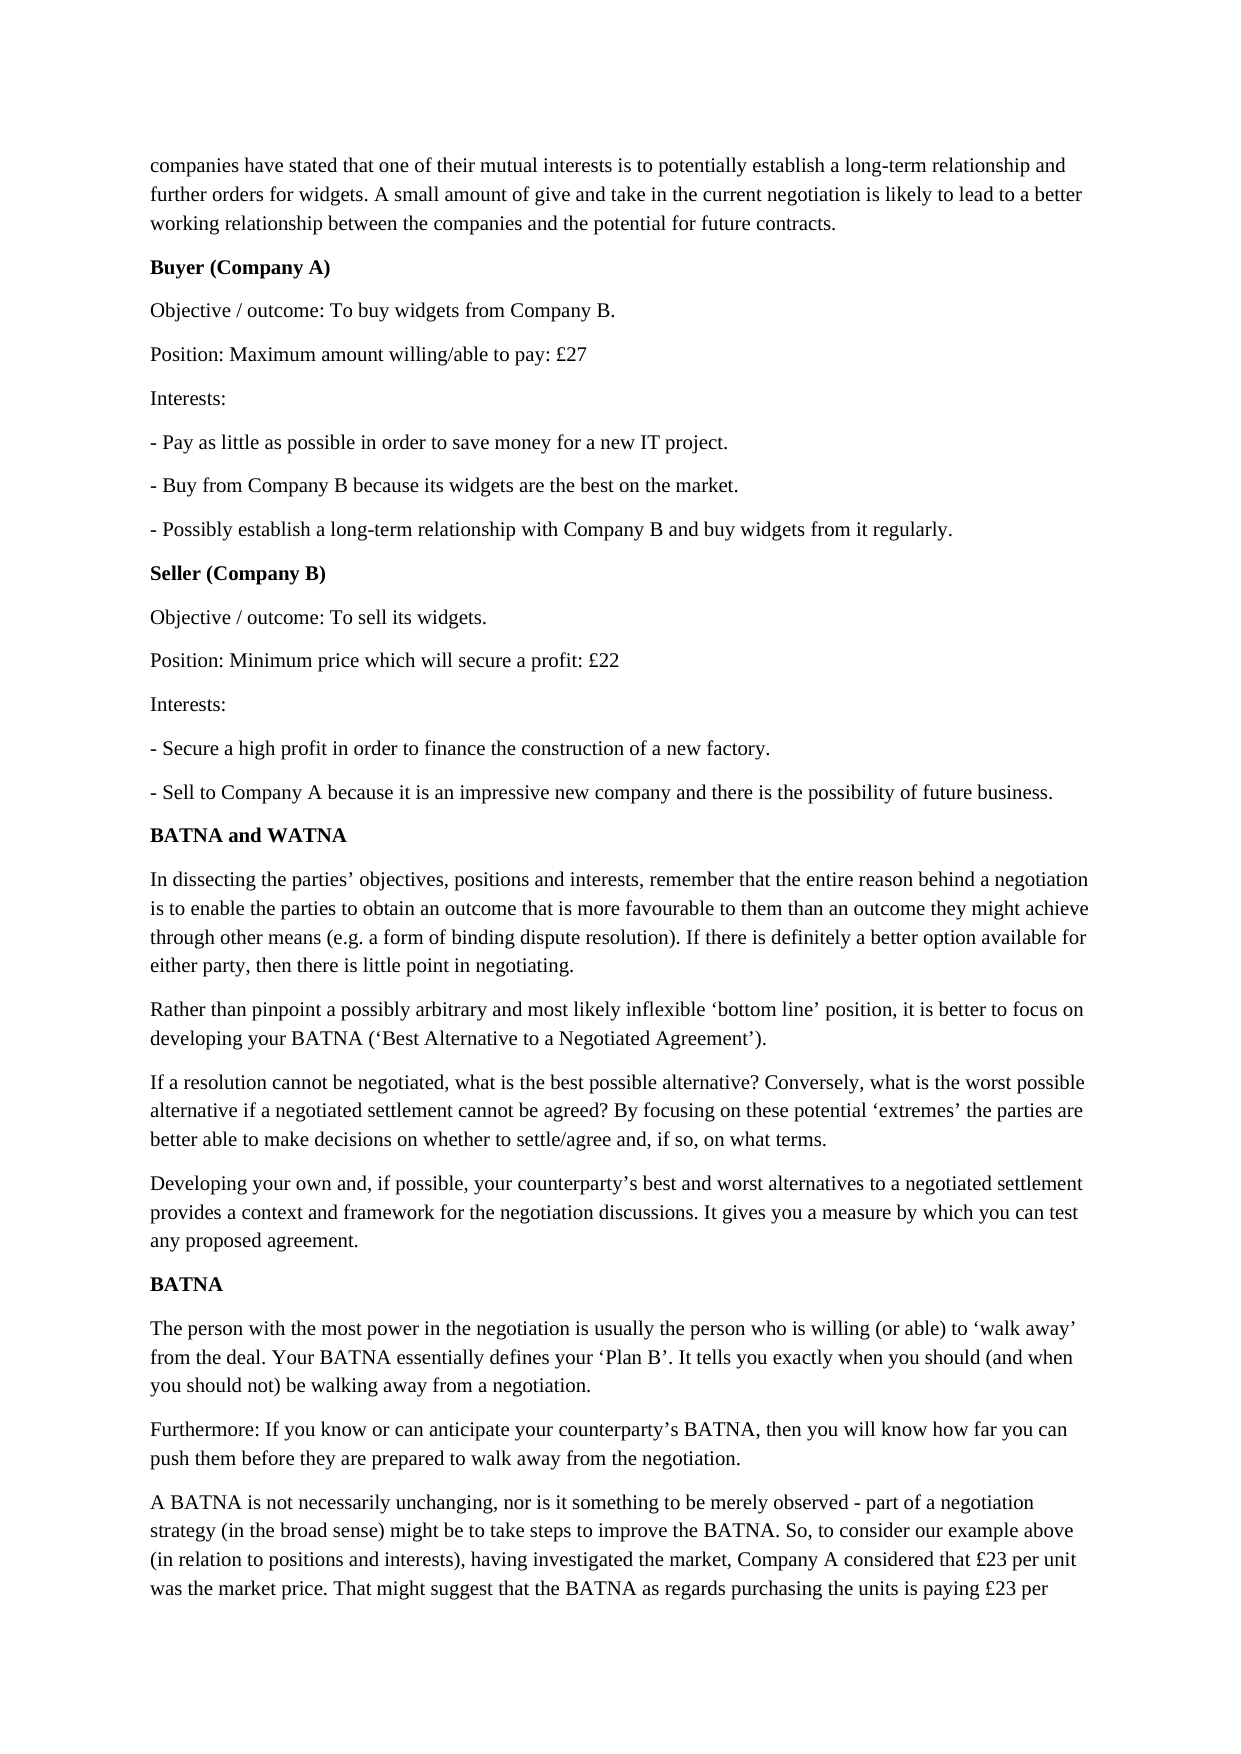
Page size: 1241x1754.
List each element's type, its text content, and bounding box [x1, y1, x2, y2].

text - Sell to Company A because it is an impressive new company and there is the possibility of future business. [150, 776, 1090, 805]
text Interests: [150, 382, 1090, 411]
text Position: Maximum amount willing/able to pay: £27 [150, 339, 1090, 367]
text In dissecting the parties’ objectives, positions and interests, remember that the entire reason behind a negotiation is to enable the parties to obtain an outcome that is more favourable to them than an outcome they might achieve through other means (e.g. a form of binding dispute resolution). If there is definitely a better option available for either party, then there is little point in negotiating. [150, 864, 1090, 979]
text Interests: [150, 689, 1090, 717]
text Position: Minimum price which will secure a profit: £22 [150, 645, 1090, 674]
text The person with the most power in the negotiation is usually the person who is willing (or able) to ‘walk away’ from the deal. Your BATNA essentially defines your ‘Plan B’. It tells you exactly when you should (and when you should not) be walking away from a negotiation. [150, 1312, 1090, 1399]
text If a resolution cannot be negotiated, what is the best possible alternative? Conversely, what is the worst possible alternative if a negotiated settlement cannot be agreed? By focusing on these potential ‘extremes’ the parties are better able to make decisions on whether to settle/agree and, if so, on what terms. [150, 1066, 1090, 1152]
text Buyer (Company A) [150, 251, 1090, 280]
text Furthermore: If you know or can anticipate your counterparty’s BATNA, then you will know how far you can push them before they are prepared to walk away from the negotiation. [150, 1414, 1090, 1471]
text Seller (Company B) [150, 557, 1090, 586]
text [150, 150, 1090, 236]
text BATNA [150, 1269, 1090, 1297]
text Rather than pinpoint a possibly arbitrary and most likely inflexible ‘bottom line’ position, it is better to focus on developing your BATNA (‘Best Alternative to a Negotiated Agreement’). [150, 994, 1090, 1051]
text - Buy from Company B because its widgets are the best on the market. [150, 470, 1090, 499]
text - Secure a high profit in order to finance the construction of a new factory. [150, 732, 1090, 761]
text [150, 1486, 1090, 1601]
text BATNA and WATNA [150, 820, 1090, 849]
text - Possibly establish a long-term relationship with Company B and buy widgets from it regularly. [150, 514, 1090, 542]
text Objective / outcome: To buy widgets from Company B. [150, 295, 1090, 324]
text Developing your own and, if possible, your counterparty’s best and worst alternatives to a negotiated settlement provides a context and framework for the negotiation discussions. It gives you a measure by which you can test any proposed agreement. [150, 1167, 1090, 1254]
text Objective / outcome: To sell its widgets. [150, 601, 1090, 630]
text - Pay as little as possible in order to save money for a new IT project. [150, 426, 1090, 455]
